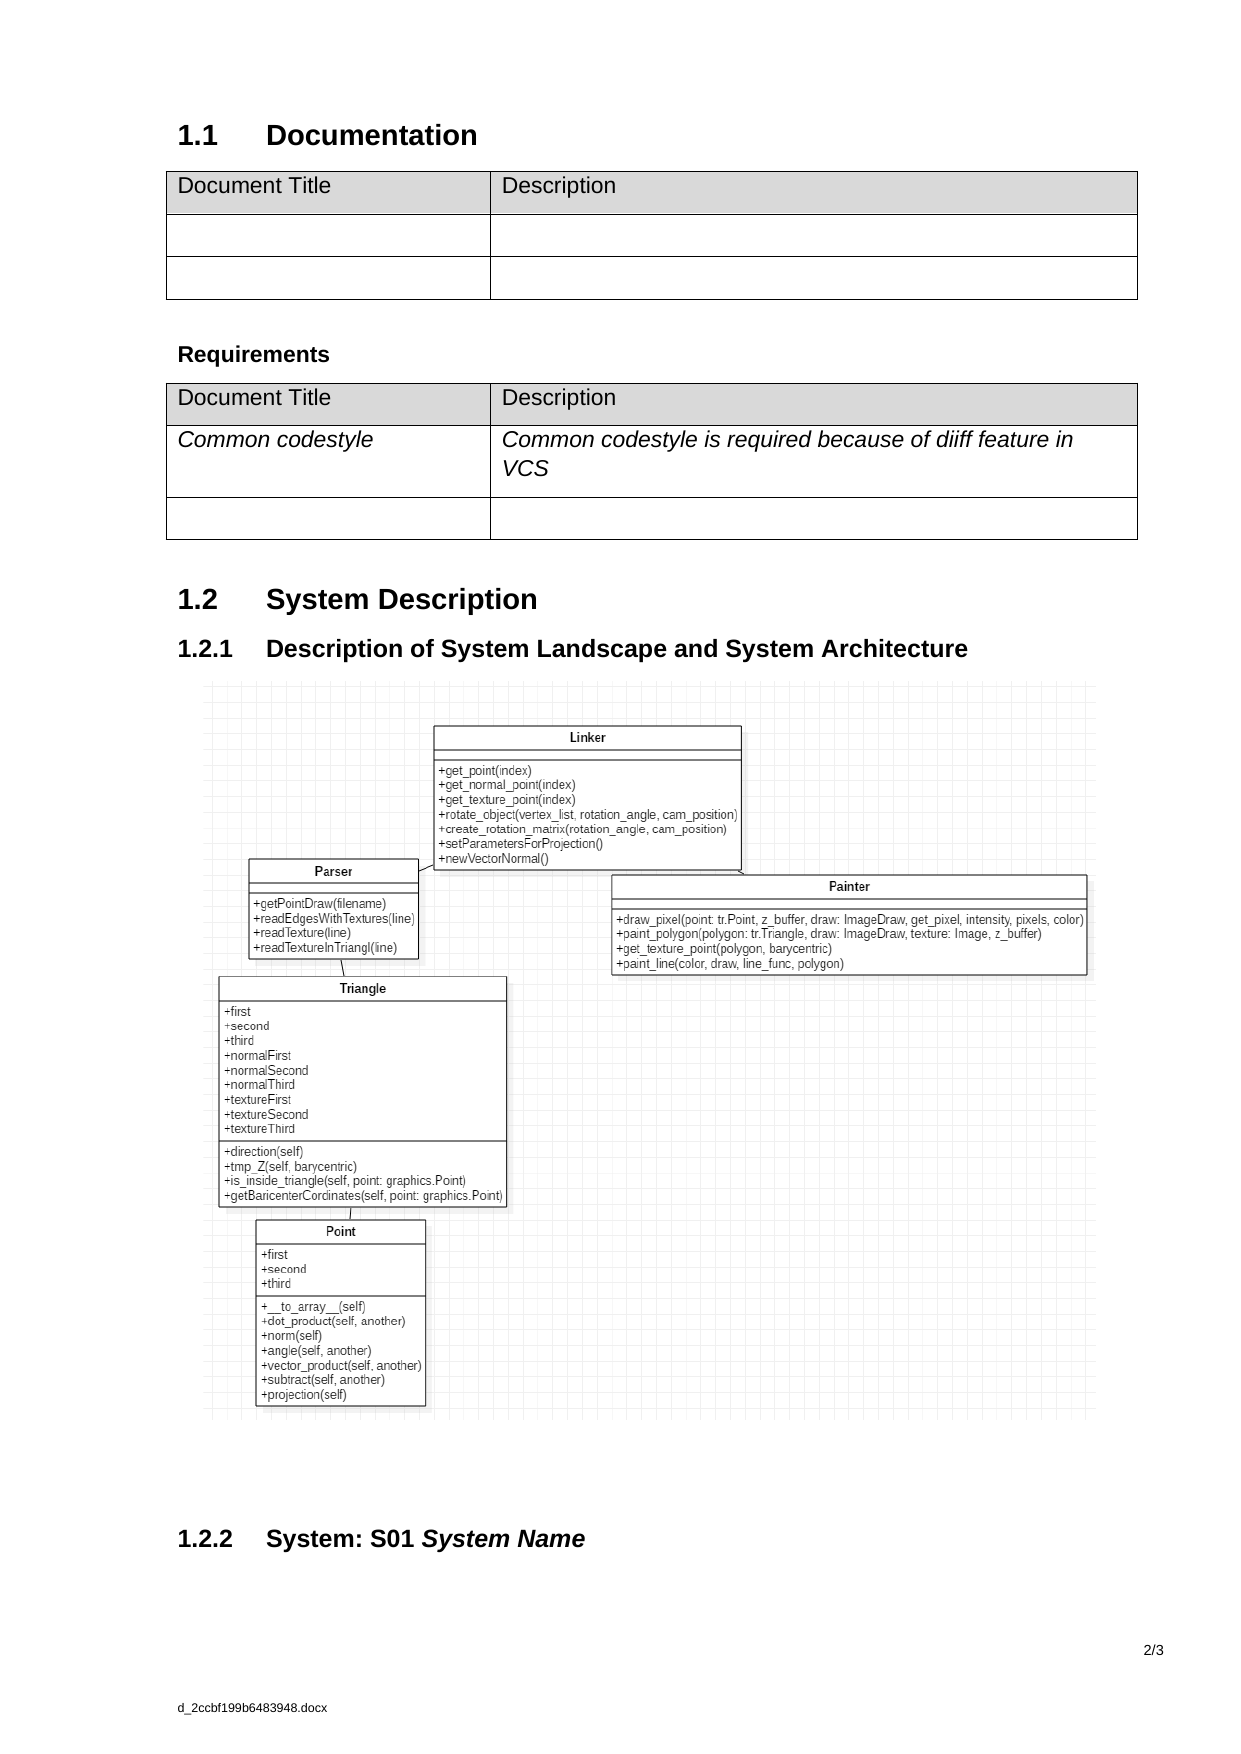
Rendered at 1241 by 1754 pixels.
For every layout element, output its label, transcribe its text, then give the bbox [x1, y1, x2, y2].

table_cell [167, 257, 490, 299]
subtitle Documentation [177, 118, 1122, 152]
table_cell Common codestyle is required because of diiff feature in VCS [491, 426, 1137, 497]
picture [203, 681, 1096, 1420]
subtitle Description of System Landscape and System Architecture [177, 634, 1122, 663]
subtitle System: S01 System Name [177, 1523, 1122, 1552]
table_cell [491, 257, 1137, 299]
table_cell [167, 215, 490, 256]
table_header Description [491, 172, 1137, 213]
table_header Document Title [167, 172, 490, 213]
subtitle System Description [177, 582, 1122, 615]
table_cell Common codestyle [167, 426, 490, 497]
table_cell [491, 215, 1137, 256]
table_cell [491, 498, 1137, 539]
table_header Document Title [167, 384, 490, 425]
table_cell [167, 498, 490, 539]
table_header Description [491, 384, 1137, 425]
text Requirements [177, 341, 1122, 367]
